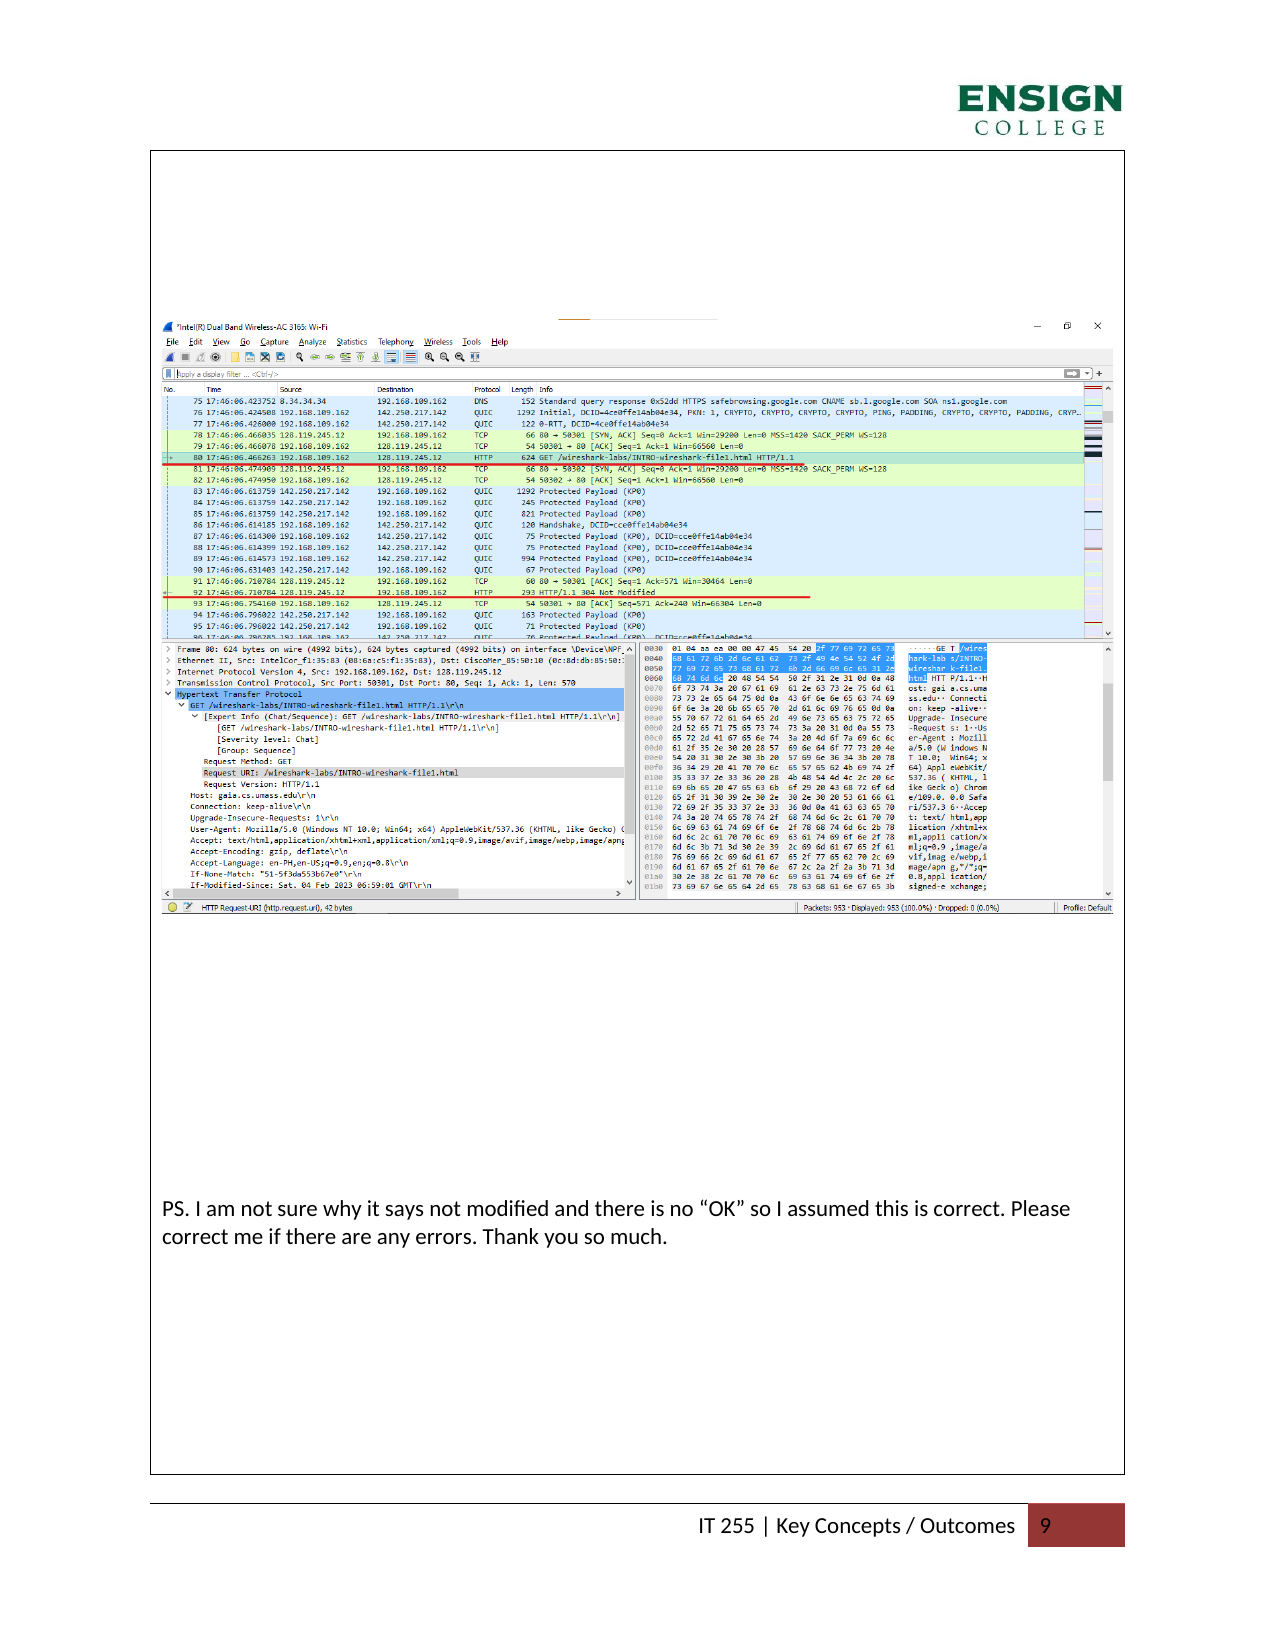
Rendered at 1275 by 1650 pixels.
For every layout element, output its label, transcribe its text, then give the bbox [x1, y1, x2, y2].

picture [161, 319, 1114, 914]
picture [954, 75, 1125, 137]
